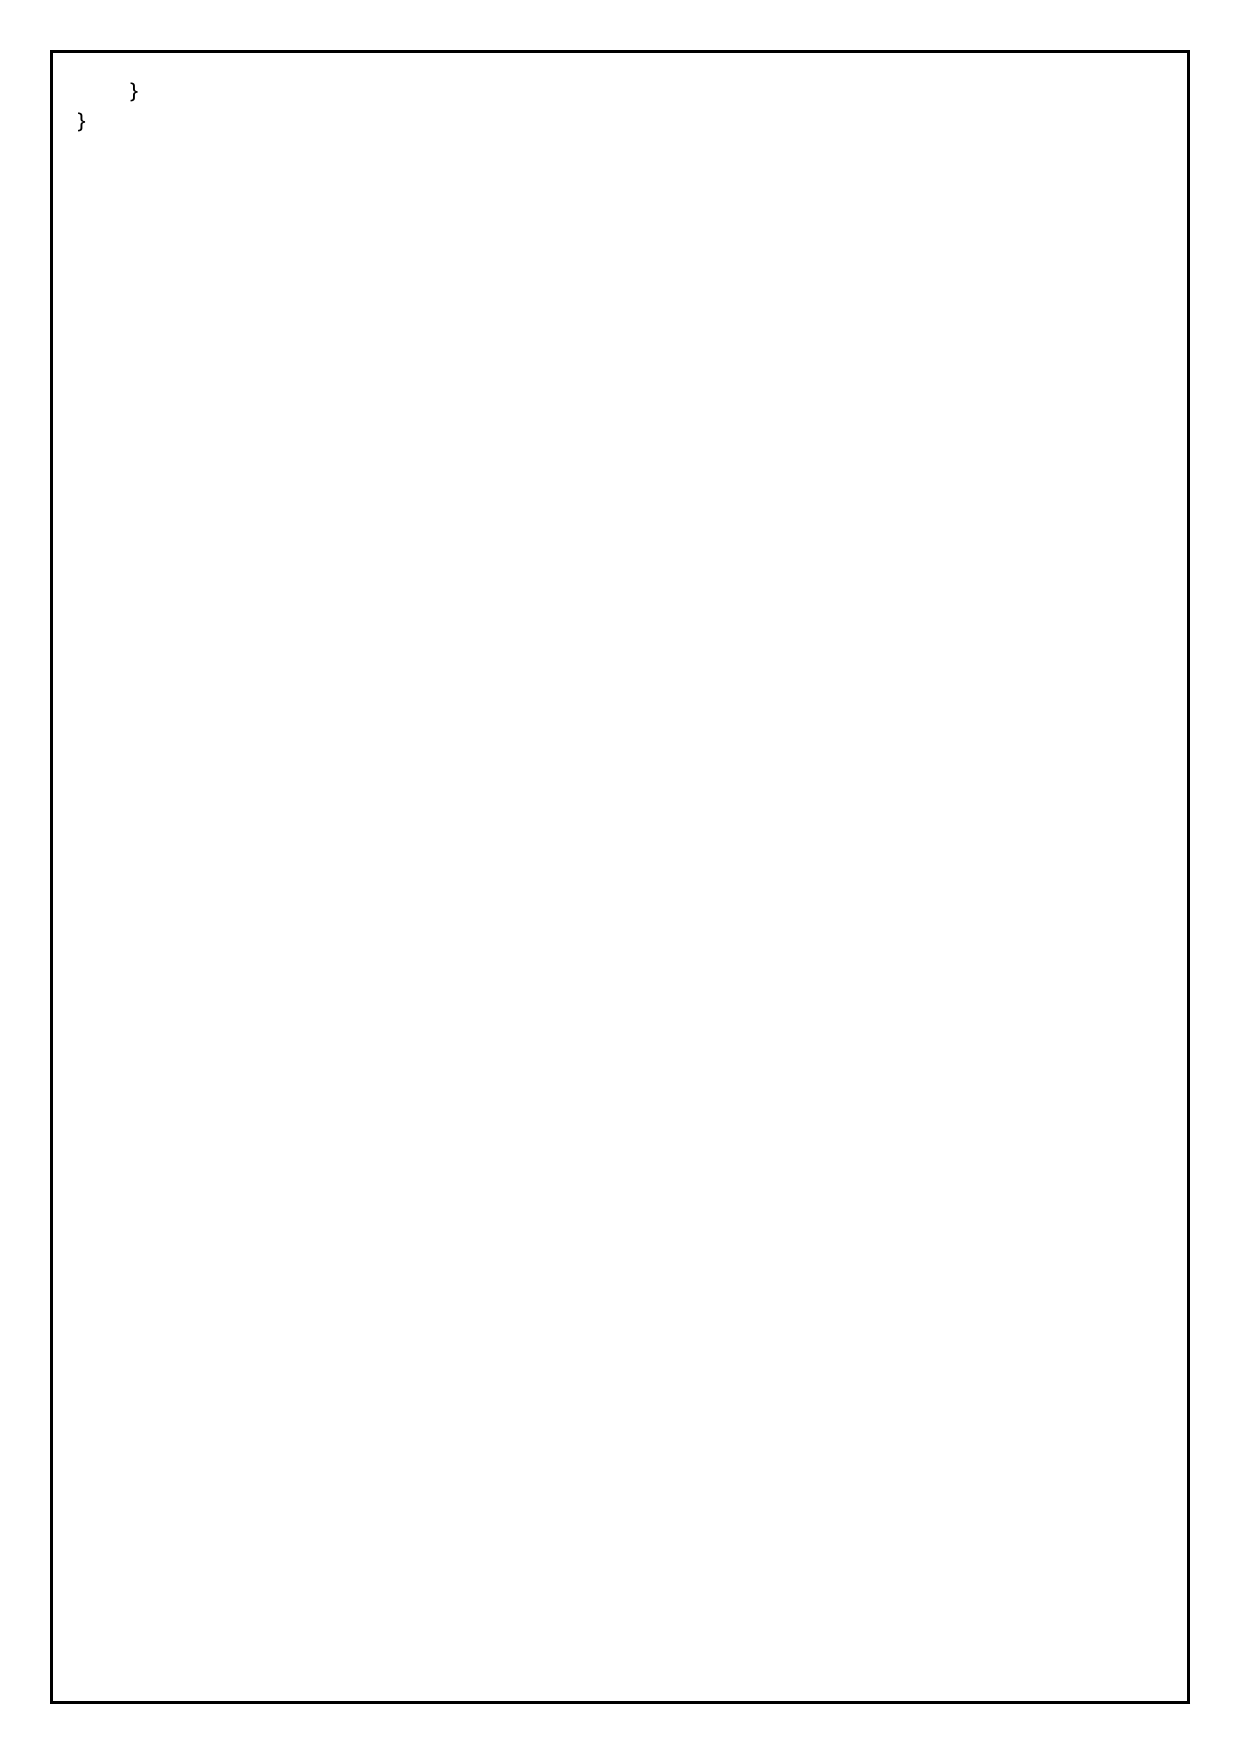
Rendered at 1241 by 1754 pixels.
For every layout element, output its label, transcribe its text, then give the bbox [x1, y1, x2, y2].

text } [75, 105, 1165, 134]
text } [75, 75, 1165, 105]
